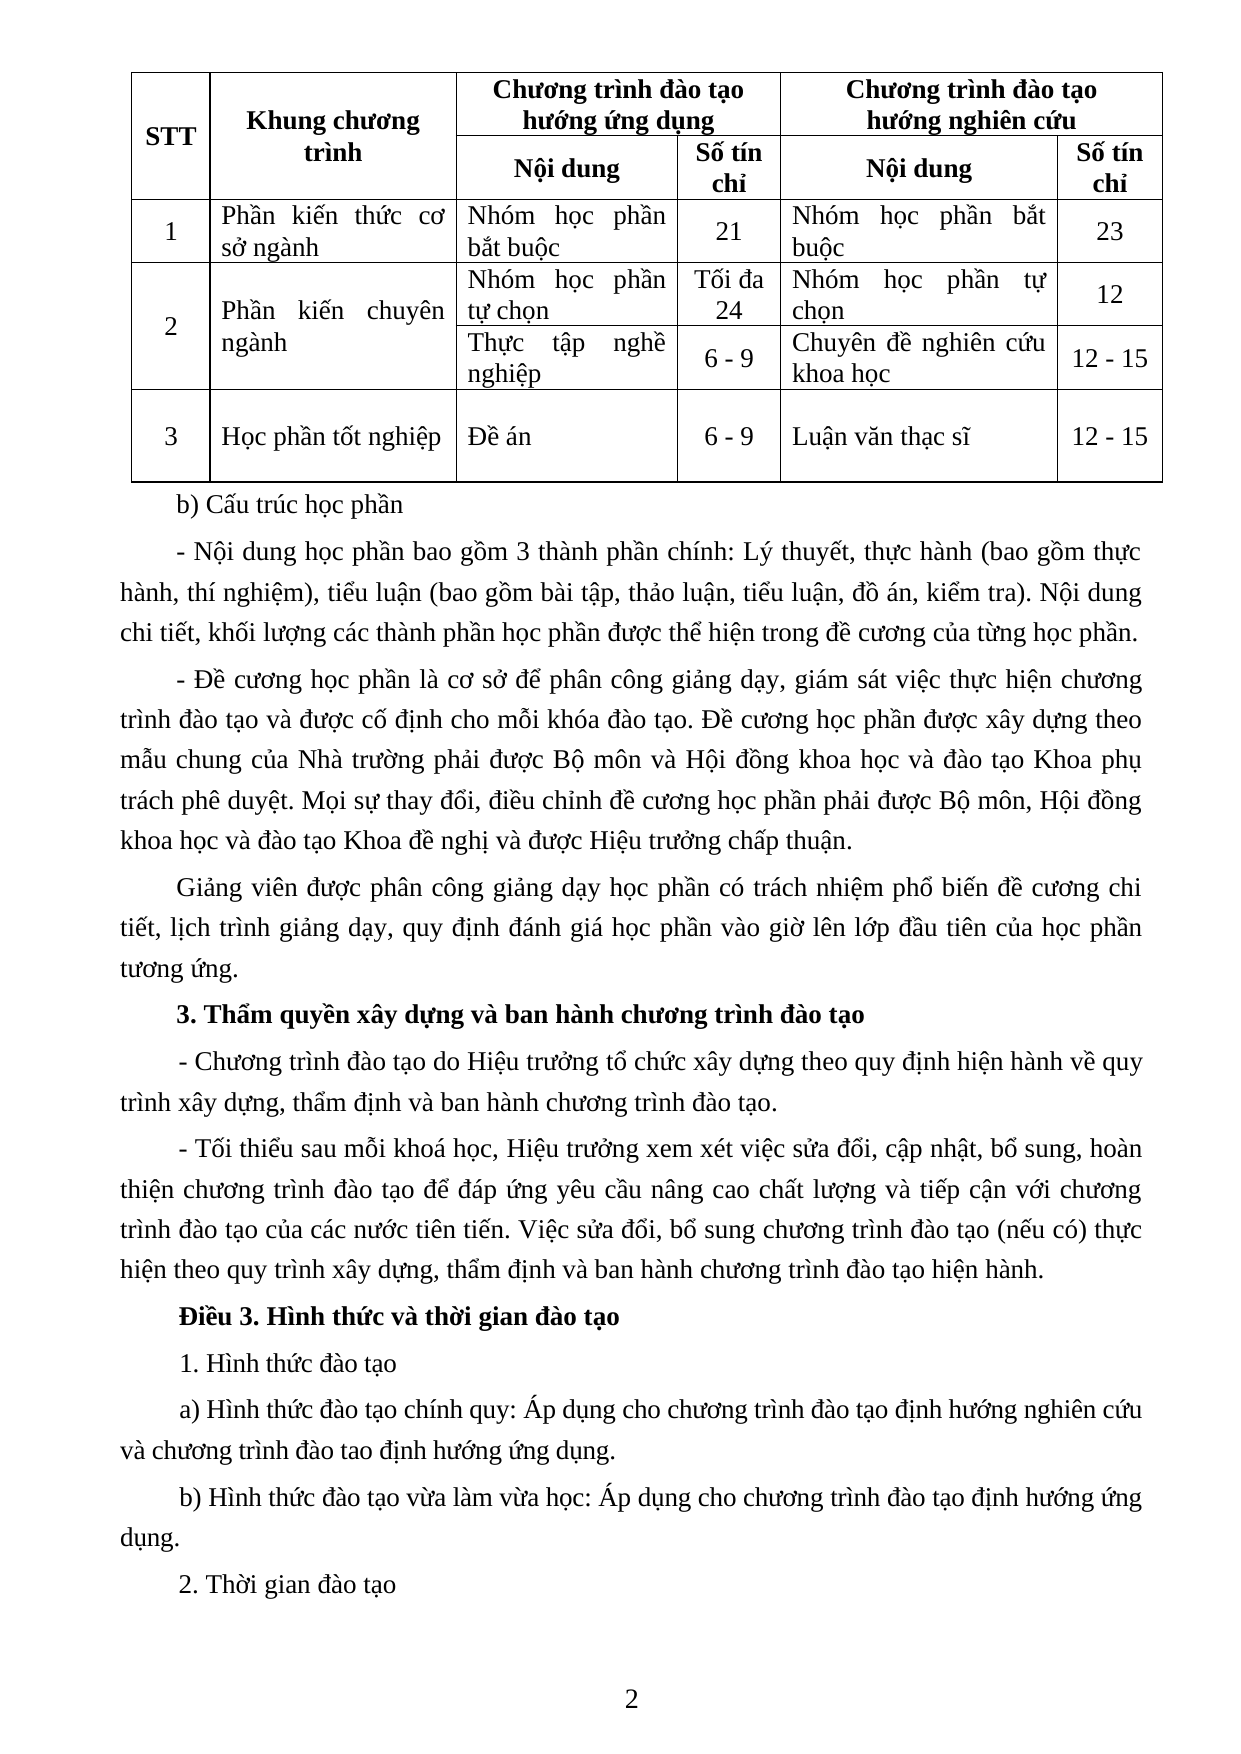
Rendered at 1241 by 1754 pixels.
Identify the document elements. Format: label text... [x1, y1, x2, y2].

table_header Chương trình đào tạo hướng nghiên cứu [781, 73, 1162, 135]
text Điều 3. Hình thức và thời gian đào tạo [120, 1300, 1143, 1331]
table_cell Nhóm học phần tự chọn [781, 263, 1057, 325]
text 1. Hình thức đào tạo [120, 1347, 1143, 1378]
table_cell 3 [132, 390, 209, 481]
table_cell 6 - 9 [678, 326, 780, 388]
table_cell Nhóm học phần tự chọn [457, 263, 677, 325]
text - Nội dung học phần bao gồm 3 thành phần chính: Lý thuyết, thực hành (bao gồm thực hành, thí nghiệm), tiểu luận (bao gồm bài tập, thảo luận, tiểu luận, đồ án, kiểm tra). Nội dung chi tiết, khối lượng các thành phần học phần được thể hiện trong đề cương của từng học phần. [120, 535, 1143, 647]
text b) Cấu trúc học phần [120, 489, 1143, 520]
table_cell Nội dung [781, 136, 1057, 198]
text 2. Thời gian đào tạo [120, 1568, 1143, 1599]
table_cell 12 - 15 [1058, 390, 1162, 481]
table_header Chương trình đào tạo hướng ứng dụng [457, 73, 780, 135]
table_cell Thực tập nghề nghiệp [457, 326, 677, 388]
table_cell Chuyên đề nghiên cứu khoa học [781, 326, 1057, 388]
text 3. Thẩm quyền xây dựng và ban hành chương trình đào tạo [120, 999, 1143, 1030]
table_cell 1 [132, 200, 209, 262]
text - Tối thiểu sau mỗi khoá học, Hiệu trưởng xem xét việc sửa đổi, cập nhật, bổ sung, hoàn thiện chương trình đào tạo để đáp ứng yêu cầu nâng cao chất lượng và tiếp cận với chương trình đào tạo của các nước tiên tiến. Việc sửa đổi, bổ sung chương trình đào tạo (nếu có) thực hiện theo quy trình xây dựng, thẩm định và ban hành chương trình đào tạo hiện hành. [120, 1132, 1143, 1285]
table_cell Phần kiến chuyên ngành [211, 263, 456, 388]
table_cell 23 [1058, 200, 1162, 262]
table_cell 12 [1058, 263, 1162, 325]
table_header STT [132, 73, 209, 198]
table_cell Phần kiến thức cơ sở ngành [211, 200, 456, 262]
table_cell Số tín chỉ [678, 136, 780, 198]
table_cell 2 [132, 263, 209, 388]
text a) Hình thức đào tạo chính quy: Áp dụng cho chương trình đào tạo định hướng nghiên cứu và chương trình đào tao định hướng ứng dụng. [120, 1394, 1143, 1465]
table_cell Học phần tốt nghiệp [211, 390, 456, 481]
text - Chương trình đào tạo do Hiệu trưởng tổ chức xây dựng theo quy định hiện hành về quy trình xây dựng, thẩm định và ban hành chương trình đào tạo. [120, 1045, 1143, 1117]
table_cell Nhóm học phần bắt buộc [781, 200, 1057, 262]
text Giảng viên được phân công giảng dạy học phần có trách nhiệm phổ biến đề cương chi tiết, lịch trình giảng dạy, quy định đánh giá học phần vào giờ lên lớp đầu tiên của học phần tương ứng. [120, 871, 1143, 983]
table_cell 12 - 15 [1058, 326, 1162, 388]
table_cell 6 - 9 [678, 390, 780, 481]
table_cell Số tín chỉ [1058, 136, 1162, 198]
table_cell Tối đa 24 [678, 263, 780, 325]
table_cell 21 [678, 200, 780, 262]
table_cell Luận văn thạc sĩ [781, 390, 1057, 481]
table_cell Đề án [457, 390, 677, 481]
text - Đề cương học phần là cơ sở để phân công giảng dạy, giám sát việc thực hiện chương trình đào tạo và được cố định cho mỗi khóa đào tạo. Đề cương học phần được xây dựng theo mẫu chung của Nhà trường phải được Bộ môn và Hội đồng khoa học và đào tạo Khoa phụ trách phê duyệt. Mọi sự thay đổi, điều chỉnh đề cương học phần phải được Bộ môn, Hội đồng khoa học và đào tạo Khoa đề nghị và được Hiệu trưởng chấp thuận. [120, 663, 1143, 856]
text b) Hình thức đào tạo vừa làm vừa học: Áp dụng cho chương trình đào tạo định hướng ứng dụng. [120, 1481, 1143, 1552]
table_cell Nhóm học phần bắt buộc [457, 200, 677, 262]
table_cell Nội dung [457, 136, 677, 198]
table_header Khung chương trình [211, 73, 456, 198]
